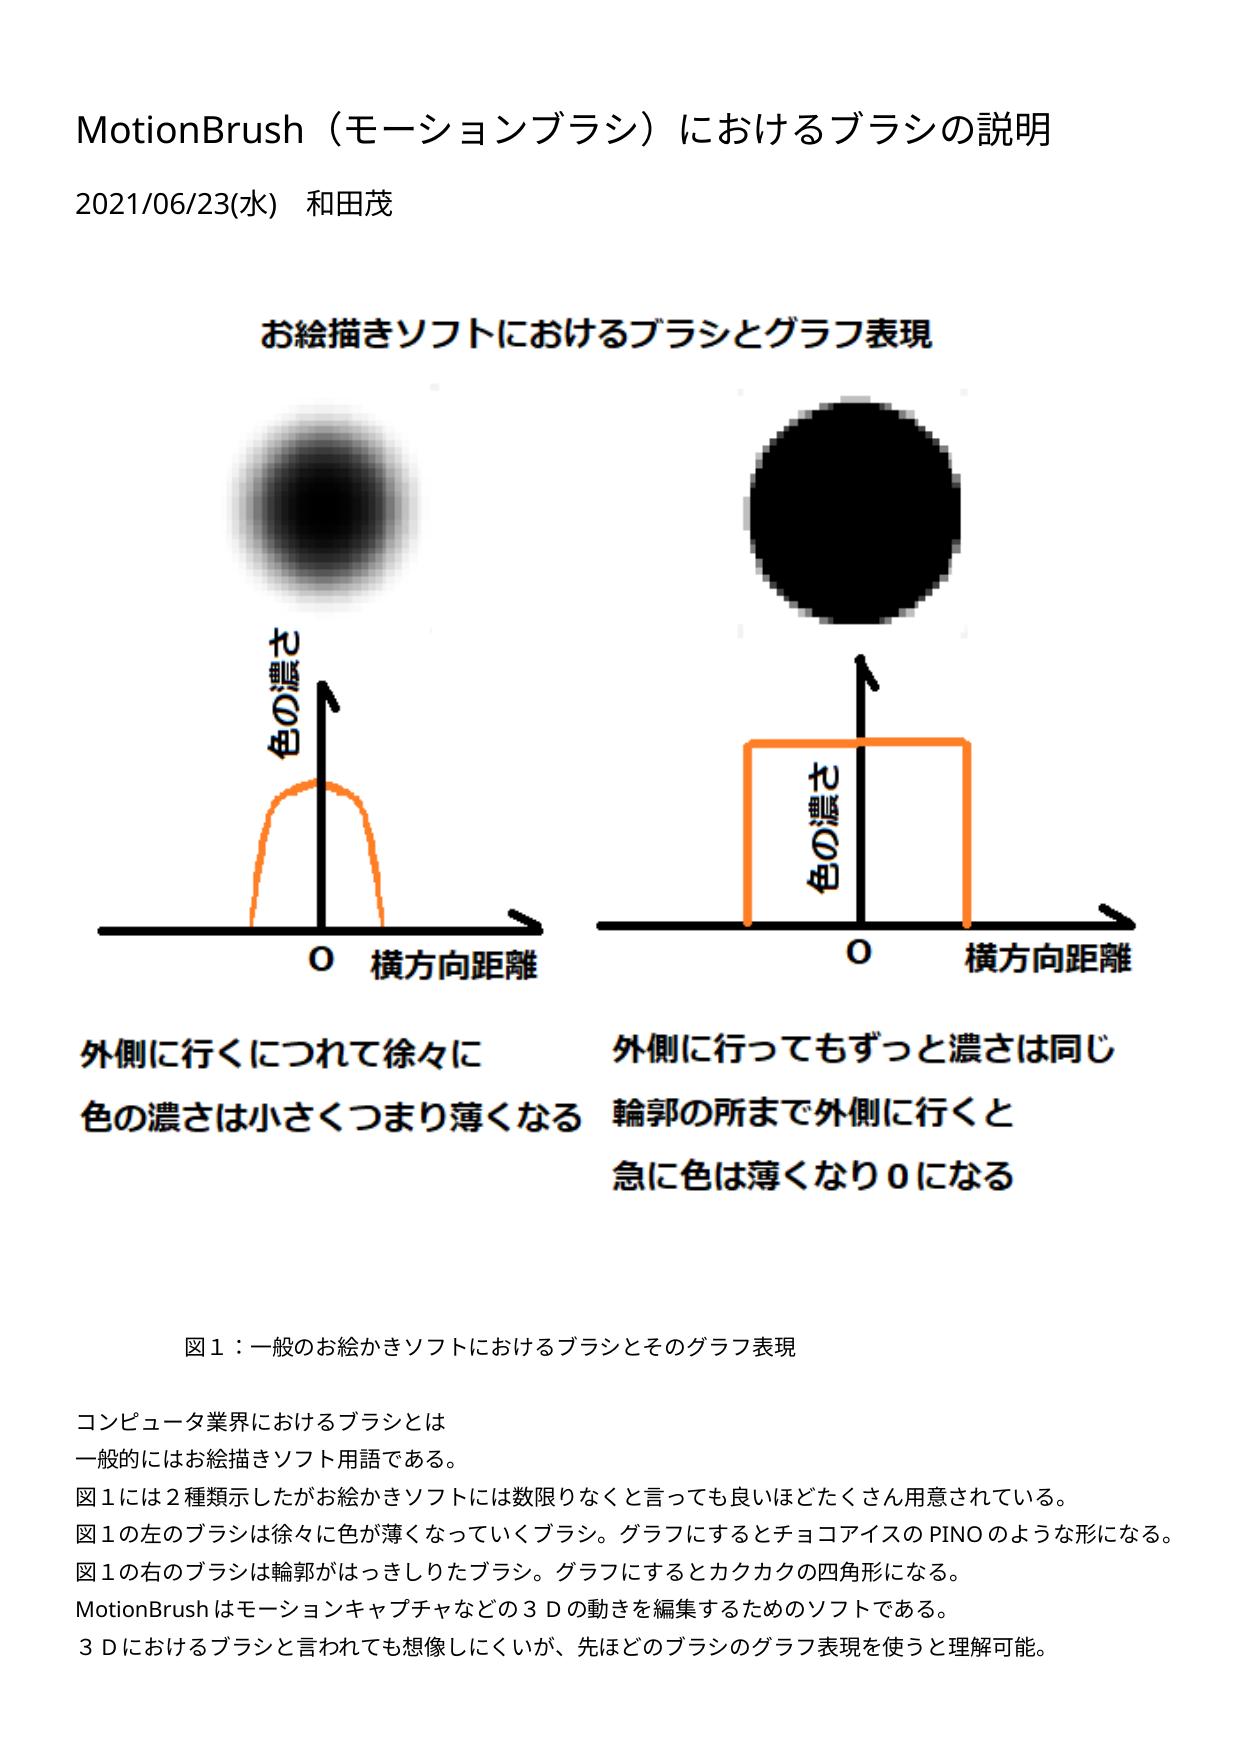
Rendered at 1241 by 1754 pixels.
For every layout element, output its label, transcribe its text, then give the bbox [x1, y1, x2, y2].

text MotionBrush（モーションブラシ）におけるブラシの説明 [75, 89, 1165, 164]
text 図１：一般のお絵かきソフトにおけるブラシとそのグラフ表現 [75, 1327, 1165, 1364]
text 図１の右のブラシは輪郭がはっきしりたブラシ。グラフにするとカクカクの四角形になる。 [75, 1552, 1165, 1589]
text 2021/06/23(水) 和田茂 [75, 164, 1165, 239]
text 図１には２種類示したがお絵かきソフトには数限りなくと言っても良いほどたくさん用意されている。 [75, 1477, 1165, 1514]
picture [75, 277, 1191, 1327]
text コンピュータ業界におけるブラシとは [75, 1402, 1165, 1439]
text MotionBrushはモーションキャプチャなどの３Dの動きを編集するためのソフトである。 [75, 1589, 1165, 1627]
text 一般的にはお絵描きソフト用語である。 [75, 1439, 1165, 1477]
text ３Dにおけるブラシと言われても想像しにくいが、先ほどのブラシのグラフ表現を使うと理解可能。 [75, 1627, 1165, 1664]
text 図１の左のブラシは徐々に色が薄くなっていくブラシ。グラフにするとチョコアイスのPINOのような形になる。 [75, 1514, 1165, 1552]
